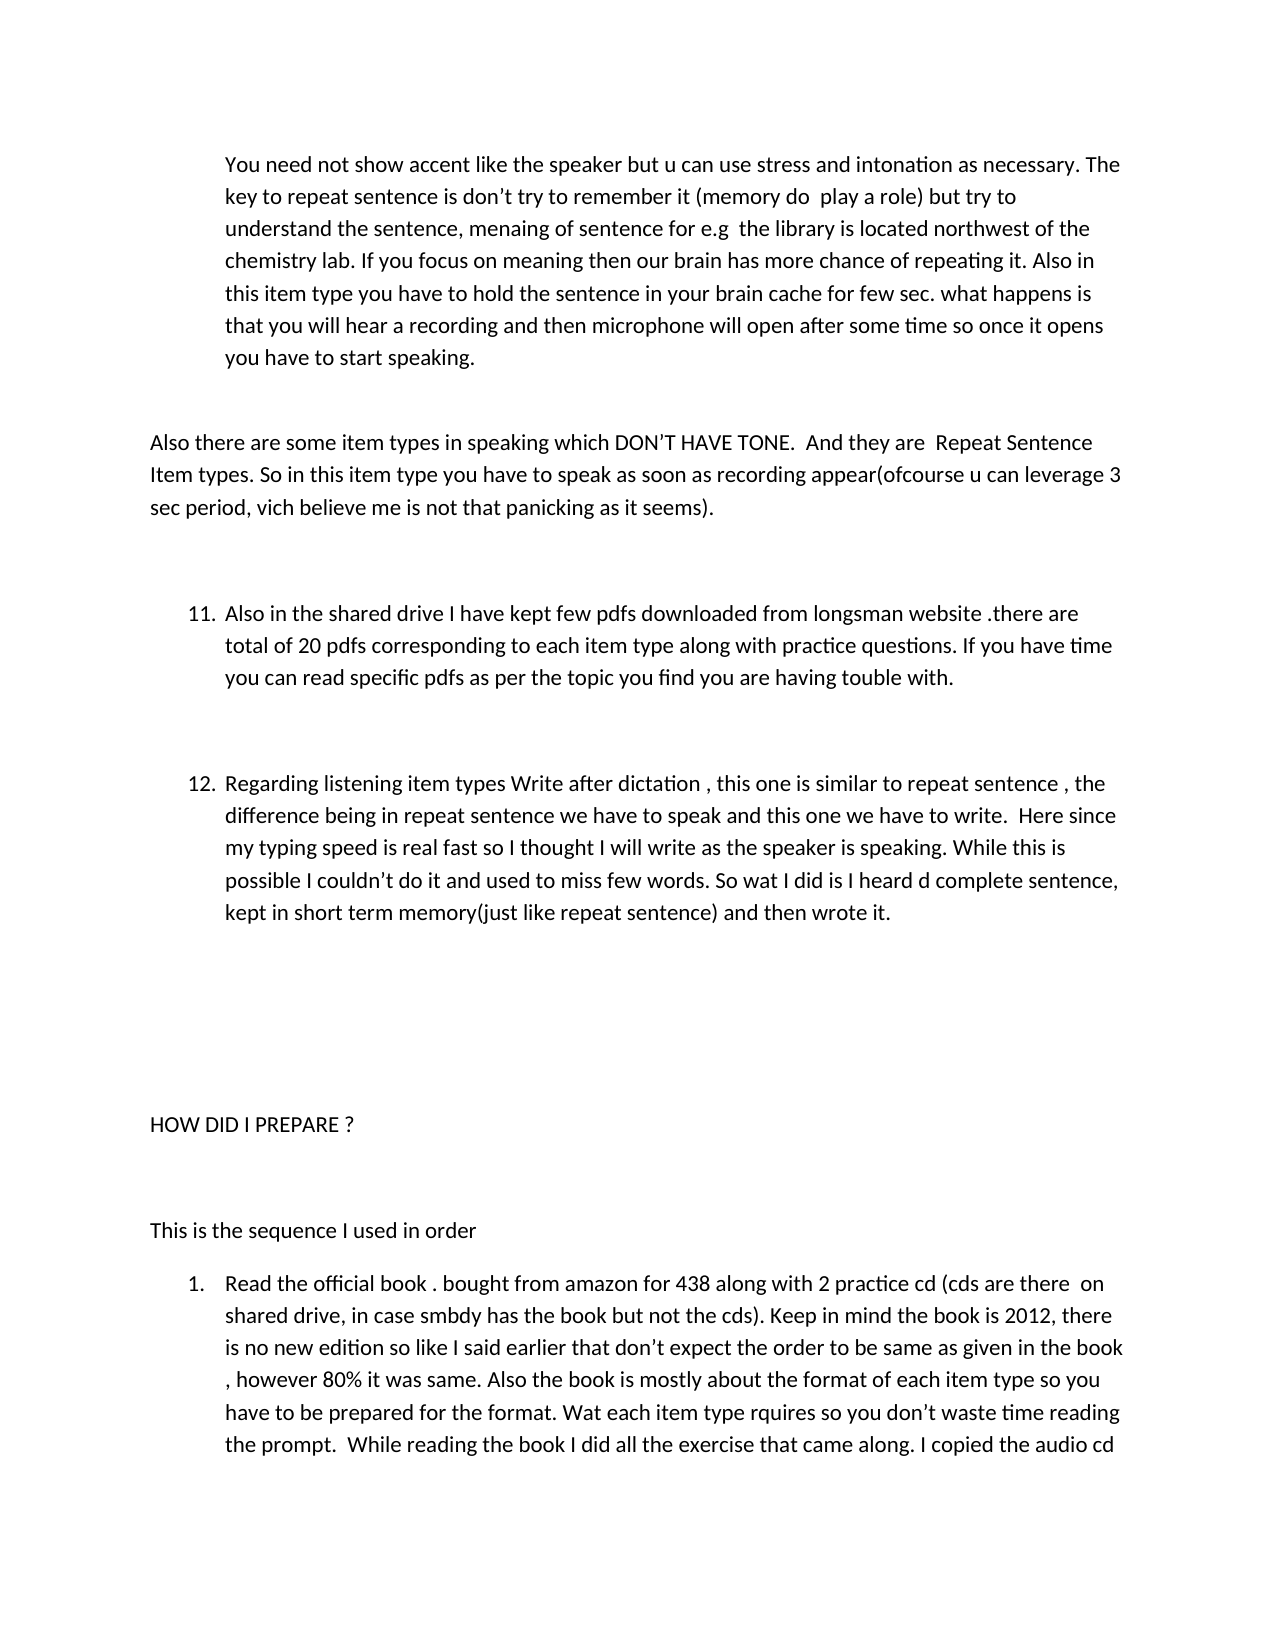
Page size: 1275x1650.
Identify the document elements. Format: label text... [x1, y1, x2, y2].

text HOW DID I PREPARE ? [150, 1110, 1125, 1138]
list Regarding listening item types Write after dictation , this one is similar to repeat sentence , the difference being in repeat sentence we have to speak and this one we have to write. Here since my typing speed is real fast so I thought I will write as the speaker is speaking. While this is possible I couldn’t do it and used to miss few words. So wat I did is I heard d complete sentence, kept in short term memory(just like repeat sentence) and then wrote it. [187, 769, 1125, 926]
text This is the sequence I used in order [150, 1216, 1125, 1244]
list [187, 150, 1125, 371]
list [187, 1269, 1125, 1458]
list Also in the shared drive I have kept few pdfs downloaded from longsman website .there are total of 20 pdfs corresponding to each item type along with practice questions. If you have time you can read specific pdfs as per the topic you find you are having touble with. [187, 599, 1125, 691]
text Also there are some item types in speaking which DON’T HAVE TONE. And they are Repeat Sentence Item types. So in this item type you have to speak as soon as recording appear(ofcourse u can leverage 3 sec period, vich believe me is not that panicking as it seems). [150, 428, 1125, 521]
